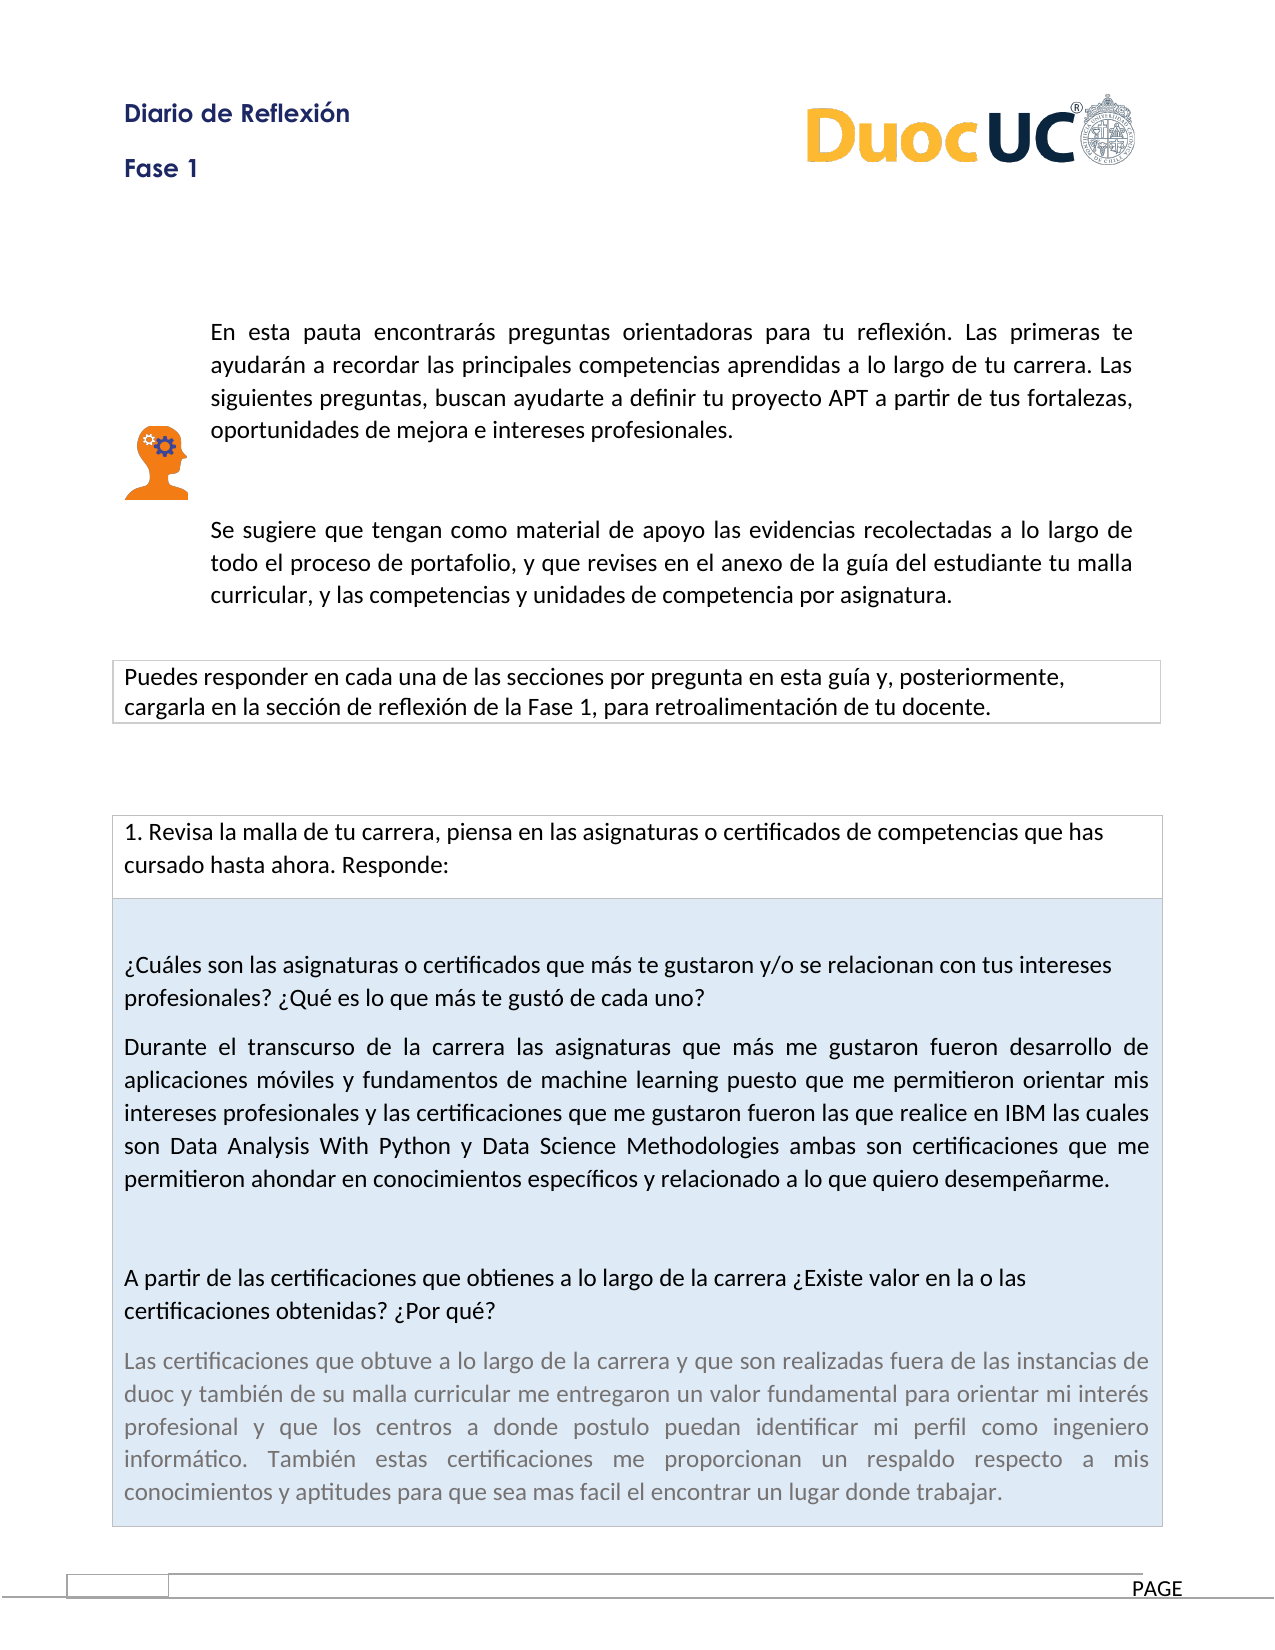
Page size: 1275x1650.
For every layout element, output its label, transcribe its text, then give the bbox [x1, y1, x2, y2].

table_header [112, 316, 199, 629]
table_header En esta pauta encontrarás preguntas orientadoras para tu reflexión. Las primeras te ayudarán a recordar las principales competencias aprendidas a lo largo de tu carrera. Las siguientes preguntas, buscan ayudarte a definir tu proyecto APT a partir de tus fortalezas, oportunidades de mejora e intereses profesionales. Se sugiere que tengan como material de apoyo las evidencias recolectadas a lo largo de todo el proceso de portafolio, y que revises en el anexo de la guía del estudiante tu malla curricular, y las competencias y unidades de competencia por asignatura. [199, 316, 1146, 629]
picture [807, 94, 1135, 165]
picture [123, 426, 188, 500]
table_header Puedes responder en cada una de las secciones por pregunta en esta guía y, posteriormente, cargarla en la sección de reflexión de la Fase 1, para retroalimentación de tu docente. [114, 661, 1160, 722]
table_header 1. Revisa la malla de tu carrera, piensa en las asignaturas o certificados de competencias que has cursado hasta ahora. Responde: [113, 816, 1162, 898]
